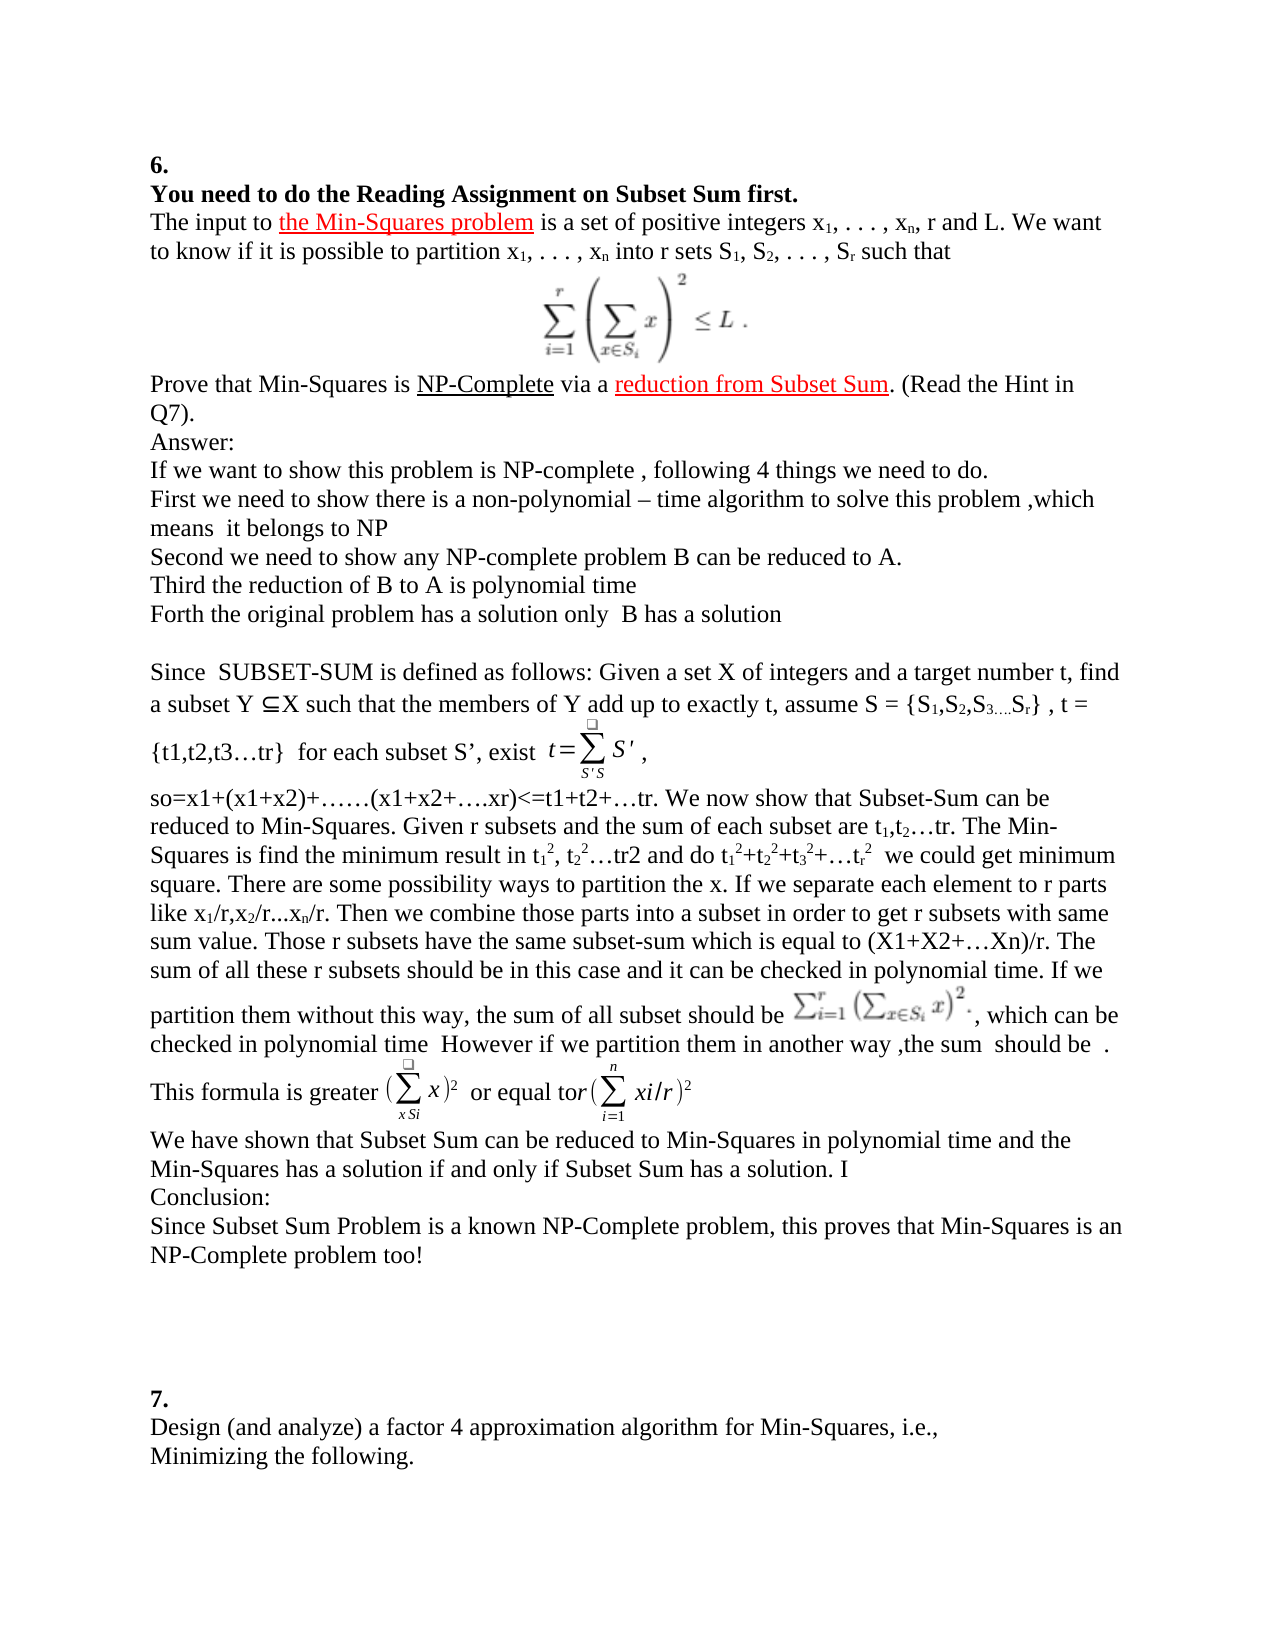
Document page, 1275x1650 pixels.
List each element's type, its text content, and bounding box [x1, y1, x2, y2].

text so=x1+(x1+x2)+……(x1+x2+….xr)<=t1+t2+…tr. We now show that Subset-Sum can be reduced to Min-Squares. Given r subsets and the sum of each subset are t1,t2…tr. The Min-Squares is find the minimum result in t12, t22…tr2 and do t12+t22+t32+…tr2 we could get minimum square. There are some possibility ways to partition the x. If we separate each element to r parts like x1/r,x2/r...xn/r. Then we combine those parts into a subset in order to get r subsets with same sum value. Those r subsets have the same subset-sum which is equal to (X1+X2+…Xn)/r. The sum of all these r subsets should be in this case and it can be checked in polynomial time. If we partition them without this way, the sum of all subset should be , which can be checked in polynomial time However if we partition them in another way ,the sum should be . This formula is greater 2 or equal to2 [150, 1099, 1125, 1441]
text Analysis: once we removed a node and its neighbors , at most d+1 nodes will be moved . if n is the number of nodes , the total times to repeat this program is >= [n/(d+1)],which is the running time. [150, 150, 1125, 236]
text Second we need to show any NP-complete problem B can be reduced to A. [150, 858, 1125, 887]
text You need to do the Reading Assignment on Subset Sum first. [150, 495, 1125, 524]
text Forth the original problem has a solution only B has a solution [150, 915, 1125, 944]
text 6. [150, 466, 1125, 495]
text Prove that Min-Squares is NP-Complete via a reduction from Subset Sum. (Read the Hint in Q7). [150, 685, 1125, 743]
text If we want to show this problem is NP-complete , following 4 things we need to do. [150, 772, 1125, 800]
text First we need to show there is a non-polynomial – time algorithm to solve this problem ,which means it belongs to NP [150, 800, 1125, 858]
text Ratio is 1/(d+1) [150, 236, 1125, 265]
text Answer: [150, 743, 1125, 772]
text The input to the Min-Squares problem is a set of positive integers x1, . . . , xn, r and L. We want to know if it is possible to partition x1, . . . , xn into r sets S1, S2, . . . , Sr such that [150, 524, 1125, 581]
text We have shown that Subset Sum can be reduced to Min-Squares in polynomial time and the Min-Squares has a solution if and only if Subset Sum has a solution. I [150, 1441, 1125, 1499]
text Third the reduction of B to A is polynomial time [150, 887, 1125, 915]
text Since SUBSET-SUM is defined as follows: Given a set X of integers and a target number t, find a subset Y ⊆X such that the members of Y add up to exactly t, assume S = {S1,S2,S3….Sr} , t = {t1,t2,t3…tr} for each subset S’, exist , [150, 973, 1125, 1099]
